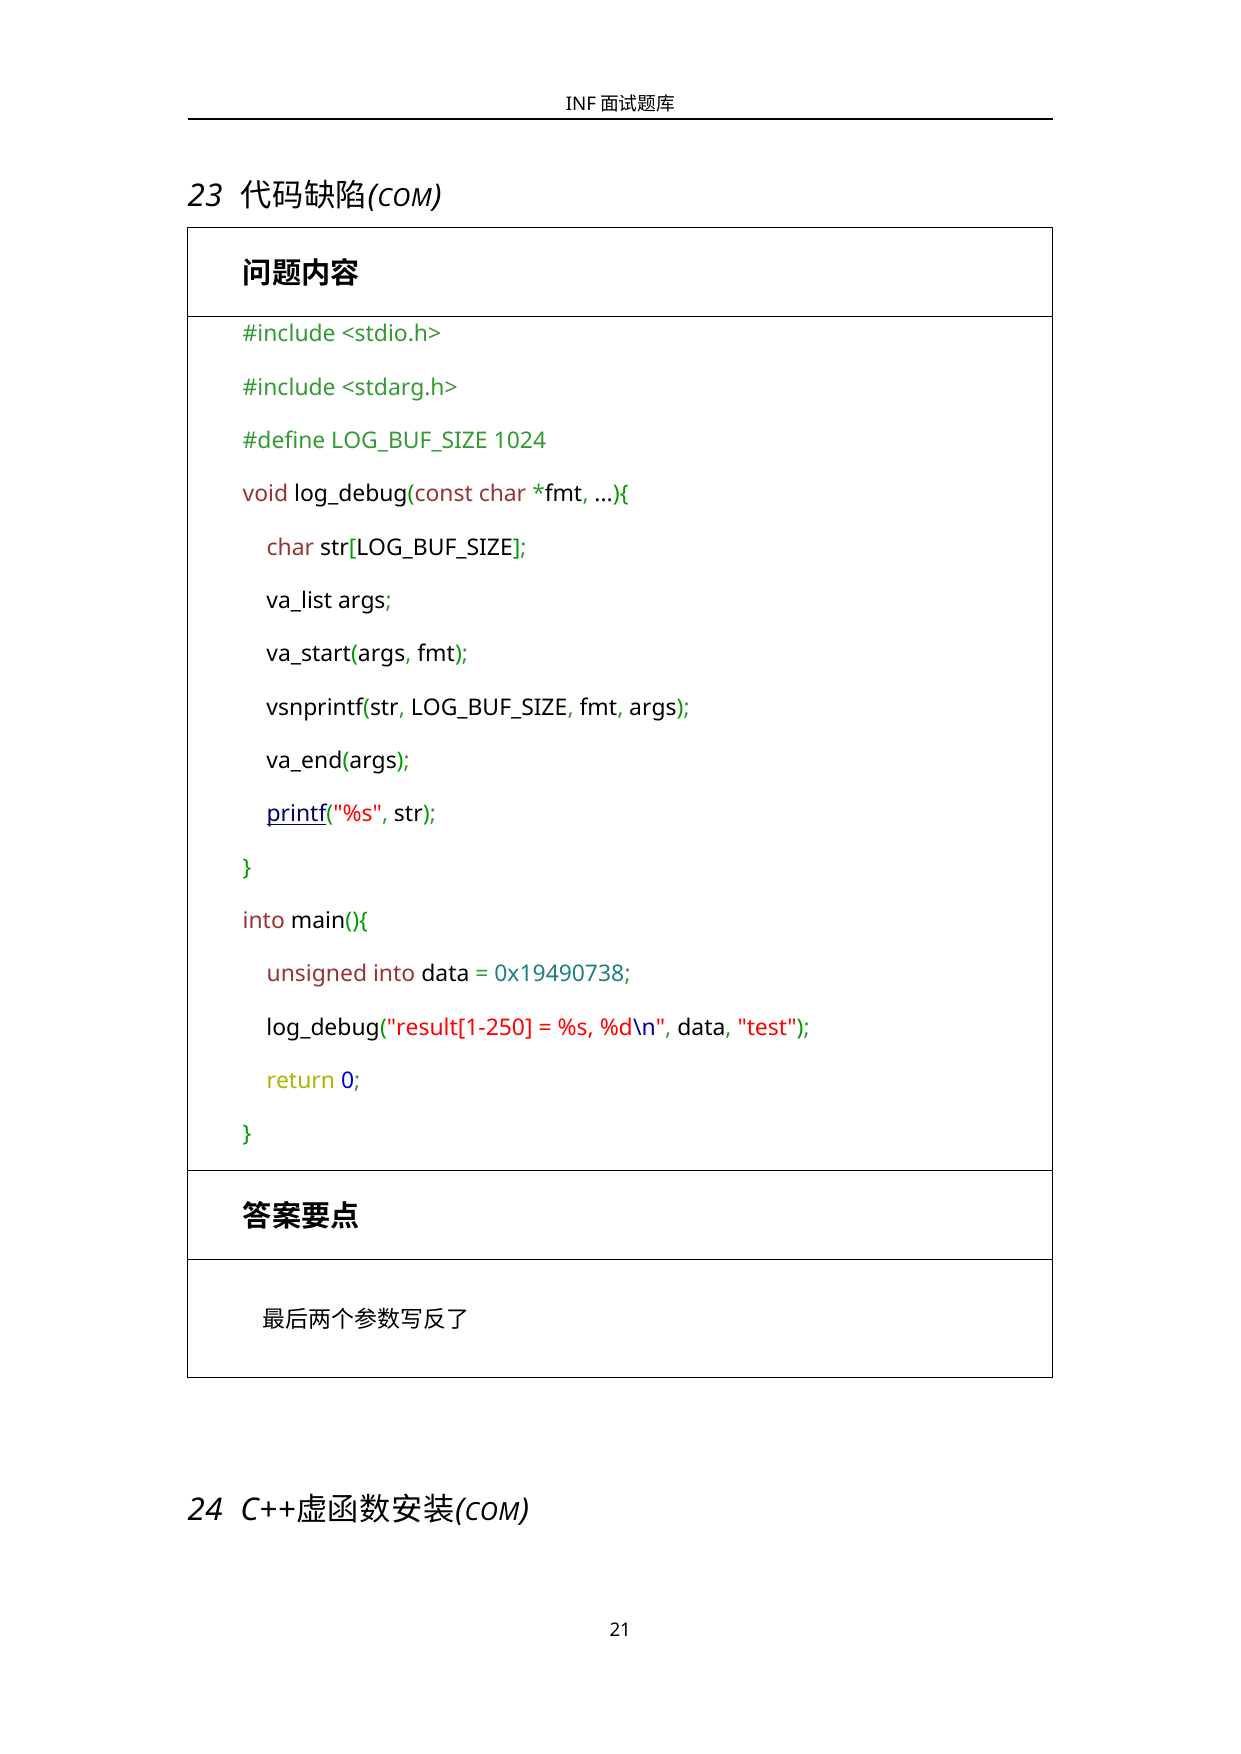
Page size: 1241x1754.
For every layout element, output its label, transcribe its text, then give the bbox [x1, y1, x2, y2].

subtitle 24 C++虚函数安装(com) [187, 1476, 1053, 1541]
subtitle 23 代码缺陷(com) [187, 162, 1053, 227]
table_cell 答案要点 [188, 1171, 1052, 1259]
table_cell #include <stdio.h> #include <stdarg.h> #define LOG_BUF_SIZE 1024 void log_debug(const char *fmt, ...){ char str[LOG_BUF_SIZE]; va_list args; va_start(args, fmt); vsnprintf(str, LOG_BUF_SIZE, fmt, args); va_end(args); printf("%s", str); } into main(){ unsigned into data = 0x19490738; log_debug("result[1-250] = %s, %d\n", data, "test"); return 0; } [188, 317, 1052, 1170]
table_cell 最后两个参数写反了 [188, 1260, 1052, 1377]
table_header 问题内容 [188, 228, 1052, 316]
